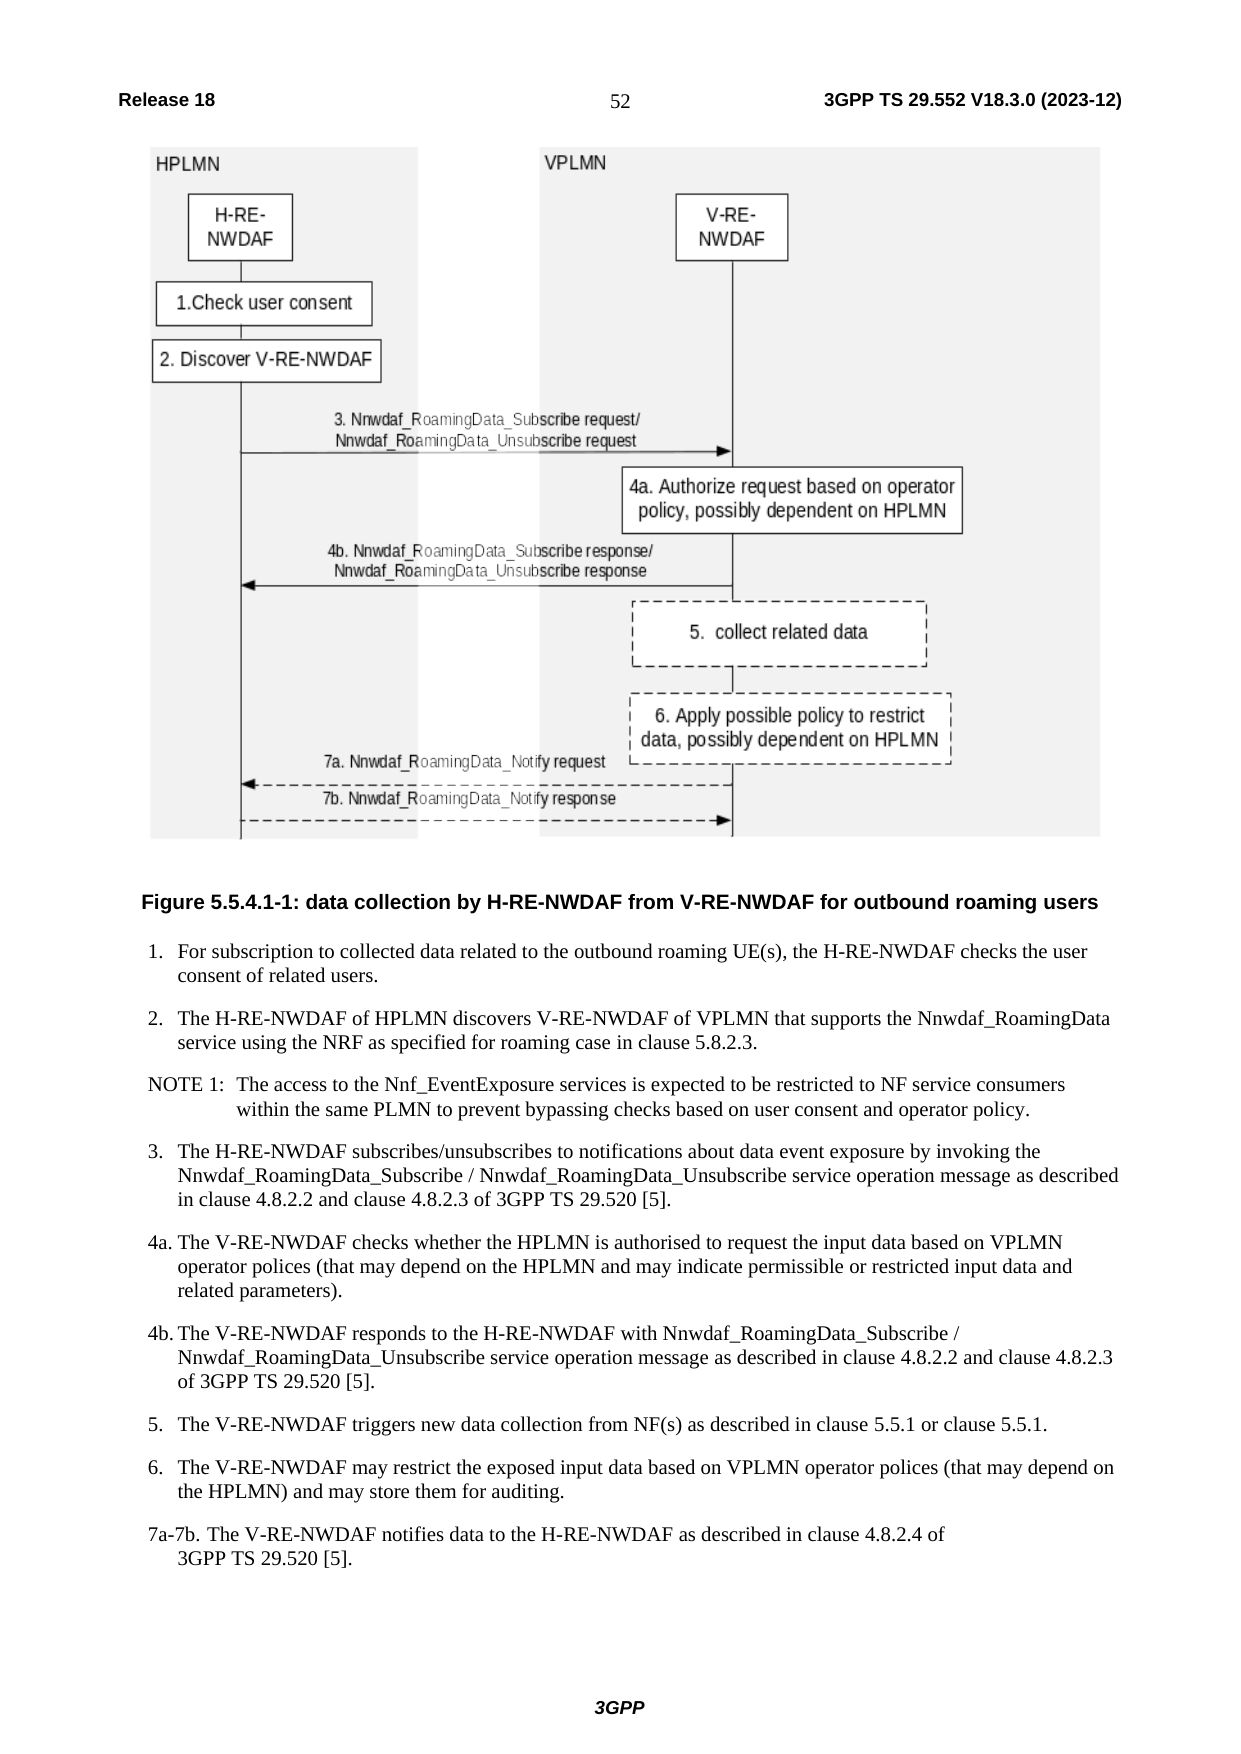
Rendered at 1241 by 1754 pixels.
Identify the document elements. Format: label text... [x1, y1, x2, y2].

text NOTE 1: The access to the Nnf_EventExposure services is expected to be restricted to NF service consumers within the same PLMN to prevent bypassing checks based on user consent and operator policy. [148, 1072, 1122, 1121]
text 7a-7b. The V-RE-NWDAF notifies data to the H-RE-NWDAF as described in clause 4.8.2.4 of 3GPP TS 29.520 [5]. [148, 1522, 1122, 1570]
text 6. The V-RE-NWDAF may restrict the exposed input data based on VPLMN operator polices (that may depend on the HPLMN) and may store them for auditing. [148, 1455, 1122, 1503]
text Figure 5.5.4.1-1: data collection by H-RE-NWDAF from V-RE-NWDAF for outbound roaming users [118, 890, 1122, 914]
text 4a. The V-RE-NWDAF checks whether the HPLMN is authorised to request the input data based on VPLMN operator polices (that may depend on the HPLMN and may indicate permissible or restricted input data and related parameters). [148, 1230, 1122, 1302]
text 4b. The V-RE-NWDAF responds to the H-RE-NWDAF with Nnwdaf_RoamingData_Subscribe / Nnwdaf_RoamingData_Unsubscribe service operation message as described in clause 4.8.2.2 and clause 4.8.2.3 of 3GPP TS 29.520 [5]. [148, 1321, 1122, 1393]
text 3. The H-RE-NWDAF subscribes/unsubscribes to notifications about data event exposure by invoking the Nnwdaf_RoamingData_Subscribe / Nnwdaf_RoamingData_Unsubscribe service operation message as described in clause 4.8.2.2 and clause 4.8.2.3 of 3GPP TS 29.520 [5]. [148, 1139, 1122, 1211]
text 5. The V-RE-NWDAF triggers new data collection from NF(s) as described in clause 5.5.1 or clause 5.5.1. [148, 1412, 1122, 1436]
text 1. For subscription to collected data related to the outbound roaming UE(s), the H-RE-NWDAF checks the user consent of related users. [148, 939, 1122, 987]
text 2. The H-RE-NWDAF of HPLMN discovers V-RE-NWDAF of VPLMN that supports the Nnwdaf_RoamingData service using the NRF as specified for roaming case in clause 5.8.2.3. [148, 1006, 1122, 1054]
